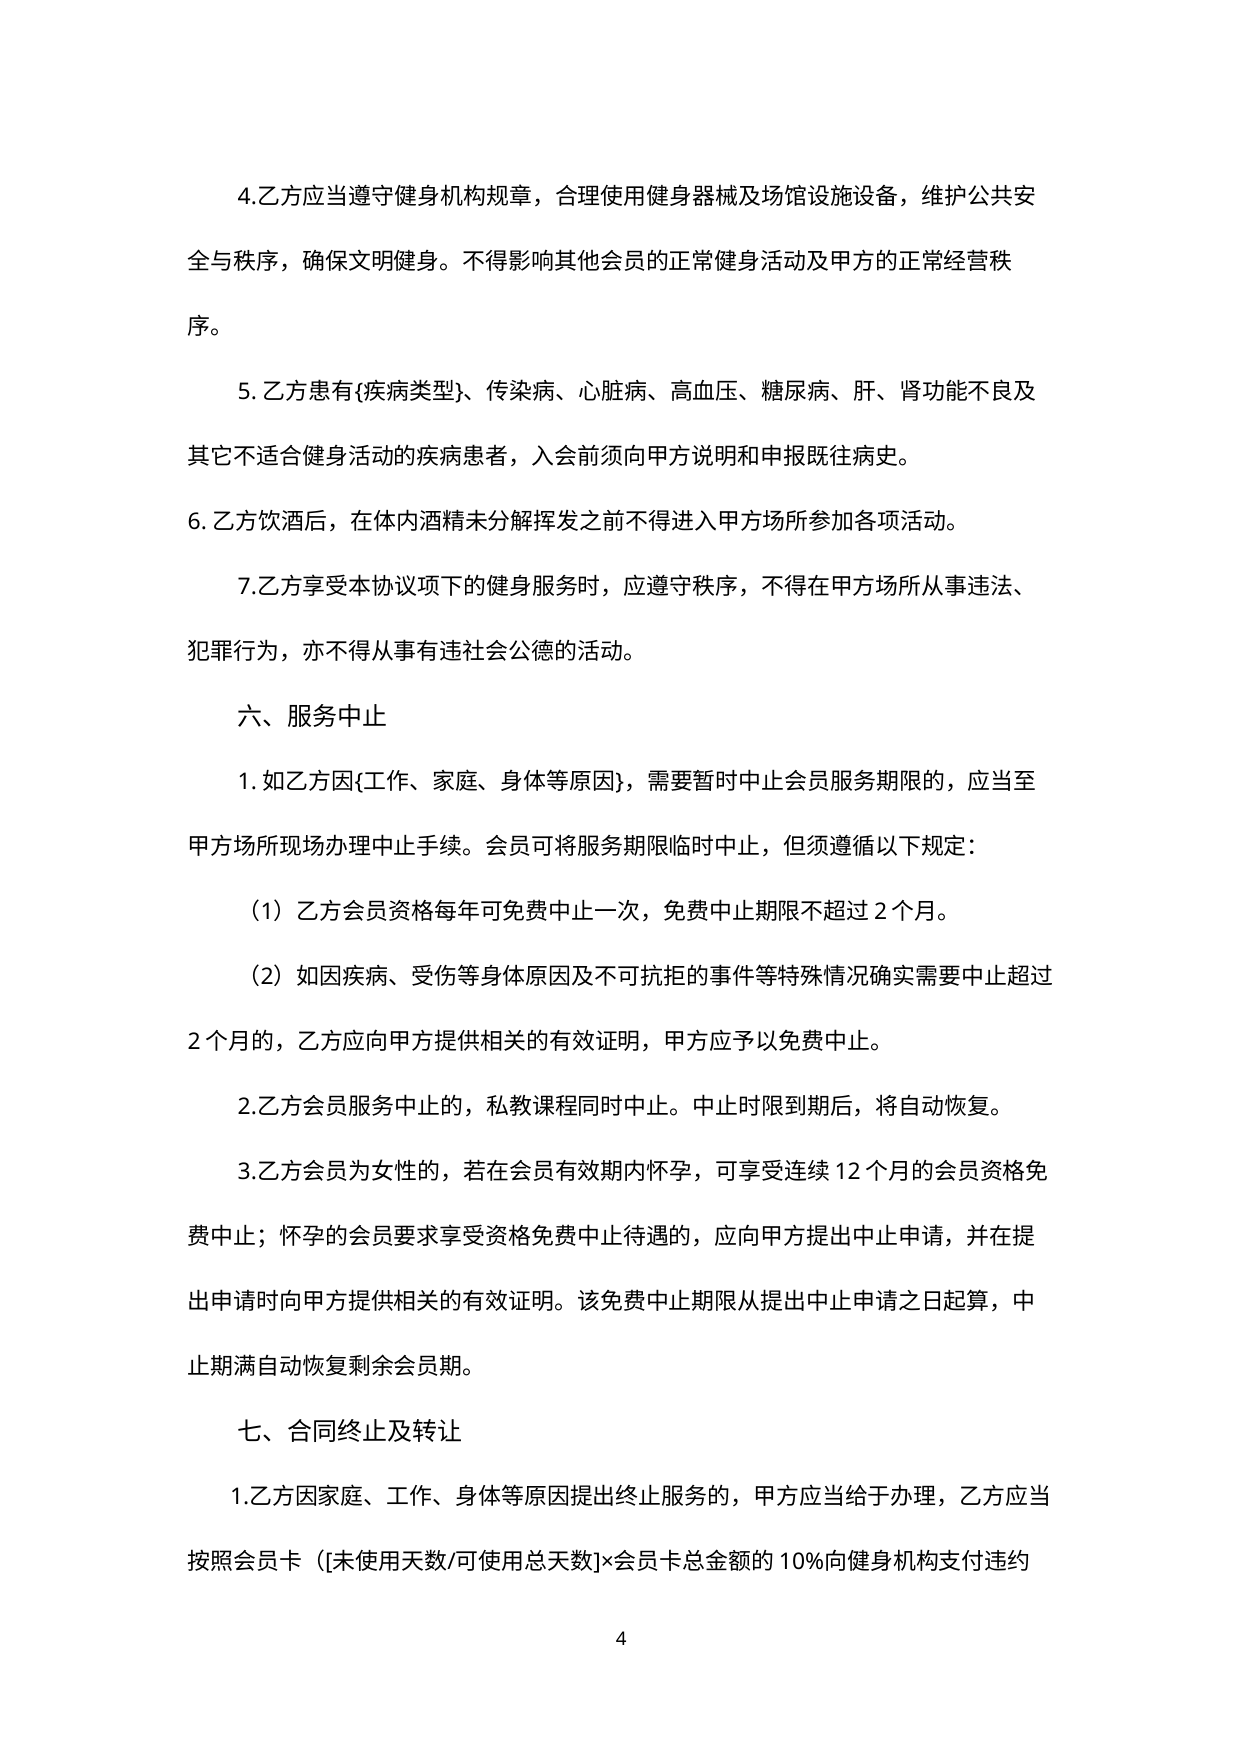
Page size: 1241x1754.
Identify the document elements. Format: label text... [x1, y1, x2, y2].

text 六、服务中止 [187, 682, 1053, 747]
text 4.乙方应当遵守健身机构规章，合理使用健身器械及场馆设施设备，维护公共安全与秩序，确保文明健身。不得影响其他会员的正常健身活动及甲方的正常经营秩序。 [187, 162, 1053, 357]
text 1. 如乙方因{工作、家庭、身体等原因}，需要暂时中止会员服务期限的，应当至甲方场所现场办理中止手续。会员可将服务期限临时中止，但须遵循以下规定： [187, 747, 1053, 877]
text 5. 乙方患有{疾病类型}、传染病、心脏病、高血压、糖尿病、肝、肾功能不良及其它不适合健身活动的疾病患者，入会前须向甲方说明和申报既往病史。 6. 乙方饮酒后，在体内酒精未分解挥发之前不得进入甲方场所参加各项活动。 [187, 357, 1053, 552]
text 七、合同终止及转让 [187, 1397, 1053, 1462]
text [187, 1462, 1053, 1592]
text （2）如因疾病、受伤等身体原因及不可抗拒的事件等特殊情况确实需要中止超过2个月的，乙方应向甲方提供相关的有效证明，甲方应予以免费中止。 [187, 942, 1053, 1072]
text （1）乙方会员资格每年可免费中止一次，免费中止期限不超过2个月。 [187, 877, 1053, 942]
text 7.乙方享受本协议项下的健身服务时，应遵守秩序，不得在甲方场所从事违法、犯罪行为，亦不得从事有违社会公德的活动。 [187, 552, 1053, 682]
text 2.乙方会员服务中止的，私教课程同时中止。中止时限到期后，将自动恢复。 [187, 1072, 1053, 1137]
text 3.乙方会员为女性的，若在会员有效期内怀孕，可享受连续12个月的会员资格免费中止；怀孕的会员要求享受资格免费中止待遇的，应向甲方提出中止申请，并在提出申请时向甲方提供相关的有效证明。该免费中止期限从提出中止申请之日起算，中止期满自动恢复剩余会员期。 [187, 1137, 1053, 1397]
